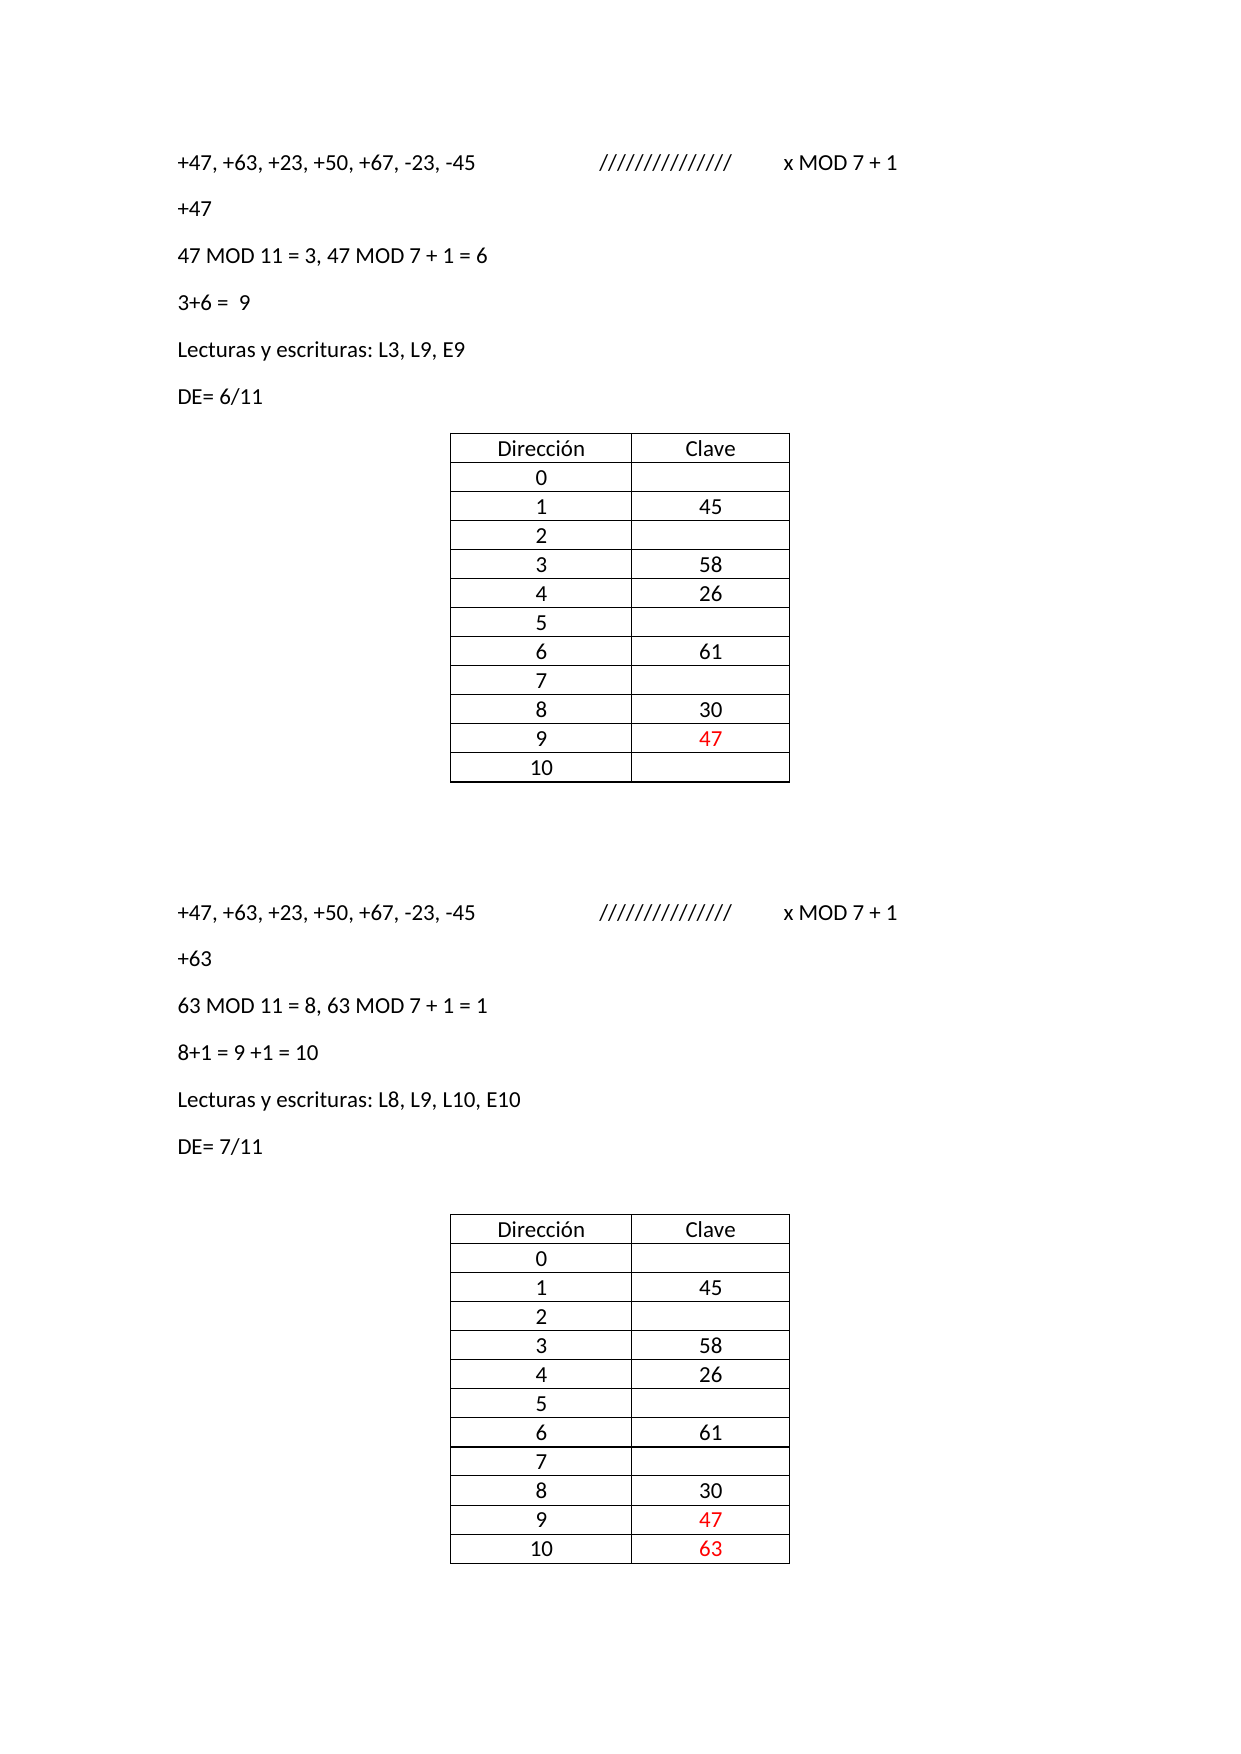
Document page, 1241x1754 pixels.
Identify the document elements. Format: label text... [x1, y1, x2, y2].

table_cell [632, 521, 789, 549]
table_cell 1 [451, 492, 631, 520]
table_header Clave [632, 1215, 789, 1243]
table_cell 2 [451, 1302, 631, 1330]
table_header Clave [632, 434, 789, 462]
table_cell [632, 1389, 789, 1417]
table_cell 1 [451, 1273, 631, 1301]
table_cell 8 [451, 695, 631, 723]
table_cell 10 [451, 1535, 631, 1563]
table_cell 61 [632, 1418, 789, 1446]
table_cell 61 [632, 637, 789, 665]
table_cell 3 [451, 550, 631, 578]
text Lecturas y escrituras: L8, L9, L10, E10 [177, 1085, 1063, 1113]
text 63 MOD 11 = 8, 63 MOD 7 + 1 = 1 [177, 991, 1063, 1019]
table_cell 6 [451, 1418, 631, 1446]
text 8+1 = 9 +1 = 10 [177, 1038, 1063, 1066]
table_cell 47 [632, 1506, 789, 1533]
table_cell 2 [451, 521, 631, 549]
table_cell 9 [451, 724, 631, 752]
text Lecturas y escrituras: L3, L9, E9 [177, 335, 1063, 363]
table_cell [632, 463, 789, 491]
table_cell [632, 666, 789, 694]
text DE= 7/11 [177, 1132, 1063, 1160]
table_cell 58 [632, 550, 789, 578]
table_header Dirección [451, 1215, 631, 1243]
table_cell 9 [451, 1506, 631, 1533]
table_cell [632, 1448, 789, 1475]
table_cell 0 [451, 1244, 631, 1272]
table_cell 30 [632, 695, 789, 723]
table_cell 4 [451, 1360, 631, 1388]
table_cell [632, 753, 789, 781]
table_cell [632, 1244, 789, 1272]
table_cell 45 [632, 492, 789, 520]
text +47, +63, +23, +50, +67, -23, -45 /////////////// x MOD 7 + 1 [177, 148, 1063, 176]
text +63 [177, 944, 1063, 972]
table_cell [632, 608, 789, 636]
table_cell [632, 1302, 789, 1330]
table_cell 0 [451, 463, 631, 491]
text +47, +63, +23, +50, +67, -23, -45 /////////////// x MOD 7 + 1 [177, 898, 1063, 926]
table_cell 58 [632, 1331, 789, 1359]
text 47 MOD 11 = 3, 47 MOD 7 + 1 = 6 [177, 241, 1063, 269]
table_cell 30 [632, 1476, 789, 1504]
table_cell 47 [632, 724, 789, 752]
table_cell 26 [632, 1360, 789, 1388]
table_cell 3 [451, 1331, 631, 1359]
table_cell 8 [451, 1476, 631, 1504]
text +47 [177, 194, 1063, 222]
table_cell 45 [632, 1273, 789, 1301]
text DE= 6/11 [177, 382, 1063, 410]
table_cell 63 [632, 1535, 789, 1563]
table_cell 26 [632, 579, 789, 607]
table_cell 4 [451, 579, 631, 607]
table_cell 10 [451, 753, 631, 781]
table_header Dirección [451, 434, 631, 462]
table_cell 7 [451, 1448, 631, 1475]
text 3+6 = 9 [177, 288, 1063, 316]
table_cell 5 [451, 608, 631, 636]
table_cell 5 [451, 1389, 631, 1417]
table_cell 7 [451, 666, 631, 694]
table_cell 6 [451, 637, 631, 665]
